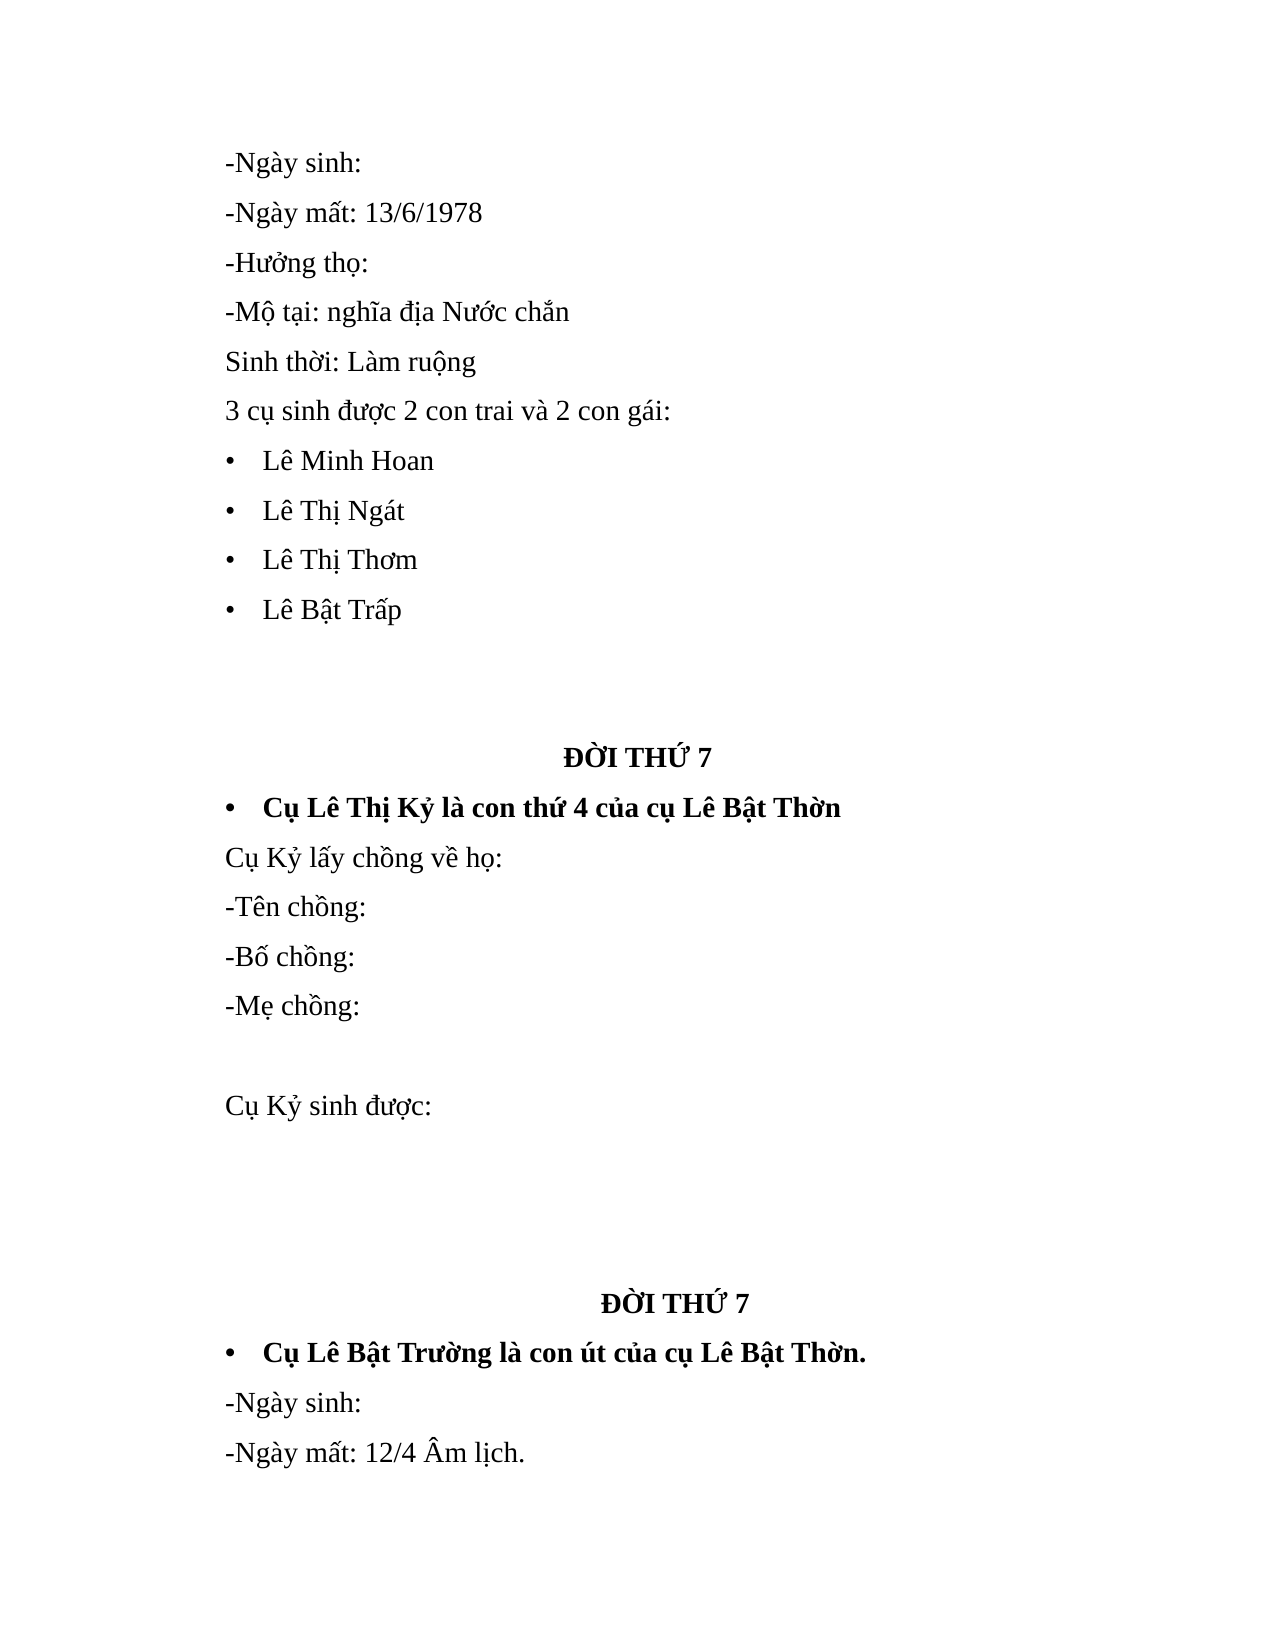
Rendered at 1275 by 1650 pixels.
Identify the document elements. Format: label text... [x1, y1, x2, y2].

text ĐỜI THỨ 7 [225, 1290, 1125, 1319]
text Sinh thời: Làm ruộng [225, 348, 1125, 377]
text -Bố chồng: [225, 943, 1125, 972]
list Lê Thị Ngát [225, 497, 1125, 526]
text Cụ Kỷ sinh được: [225, 1092, 1125, 1121]
text -Hưởng thọ: [225, 249, 1125, 278]
text -Tên chồng: [225, 894, 1125, 922]
list Cụ Lê Bật Trường là con út của cụ Lê Bật Thờn. [225, 1340, 1125, 1369]
text -Ngày mất: 13/6/1978 [225, 199, 1125, 228]
text Cụ Kỷ lấy chồng về họ: [225, 844, 1125, 873]
list Lê Minh Hoan [225, 447, 1125, 476]
list Lê Thị Thơm [225, 547, 1125, 575]
text 3 cụ sinh được 2 con trai và 2 con gái: [225, 398, 1125, 427]
text -Mẹ chồng: [225, 993, 1125, 1022]
list Lê Bật Trấp [225, 596, 1125, 625]
text -Ngày sinh: [225, 150, 1125, 179]
text -Ngày sinh: [225, 1389, 1125, 1418]
text -Mộ tại: nghĩa địa Nước chắn [225, 299, 1125, 327]
text -Ngày mất: 12/4 Âm lịch. [225, 1439, 1125, 1468]
text ĐỜI THỨ 7 [150, 745, 1125, 774]
list Cụ Lê Thị Kỷ là con thứ 4 của cụ Lê Bật Thờn [225, 794, 1125, 823]
